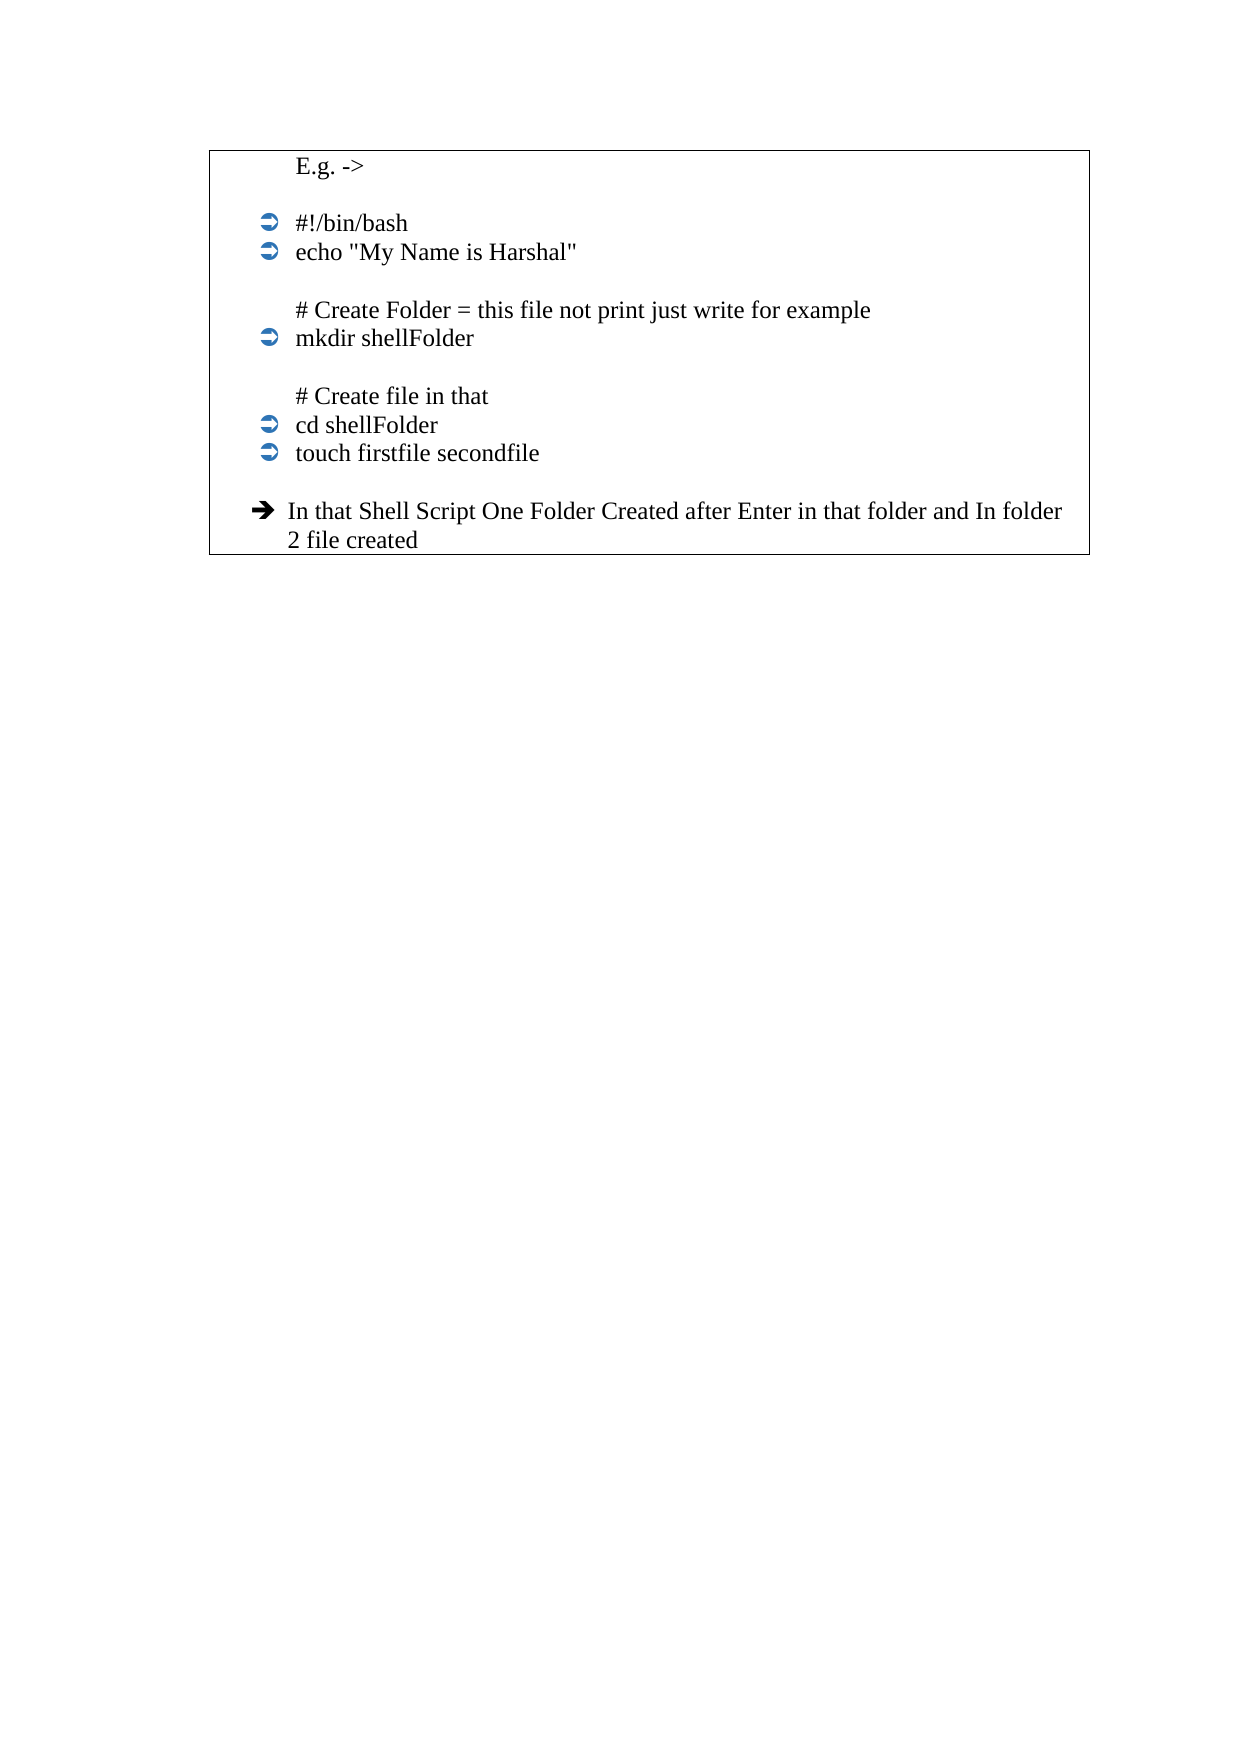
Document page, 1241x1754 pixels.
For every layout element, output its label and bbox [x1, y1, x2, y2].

table_header [210, 151, 1089, 553]
